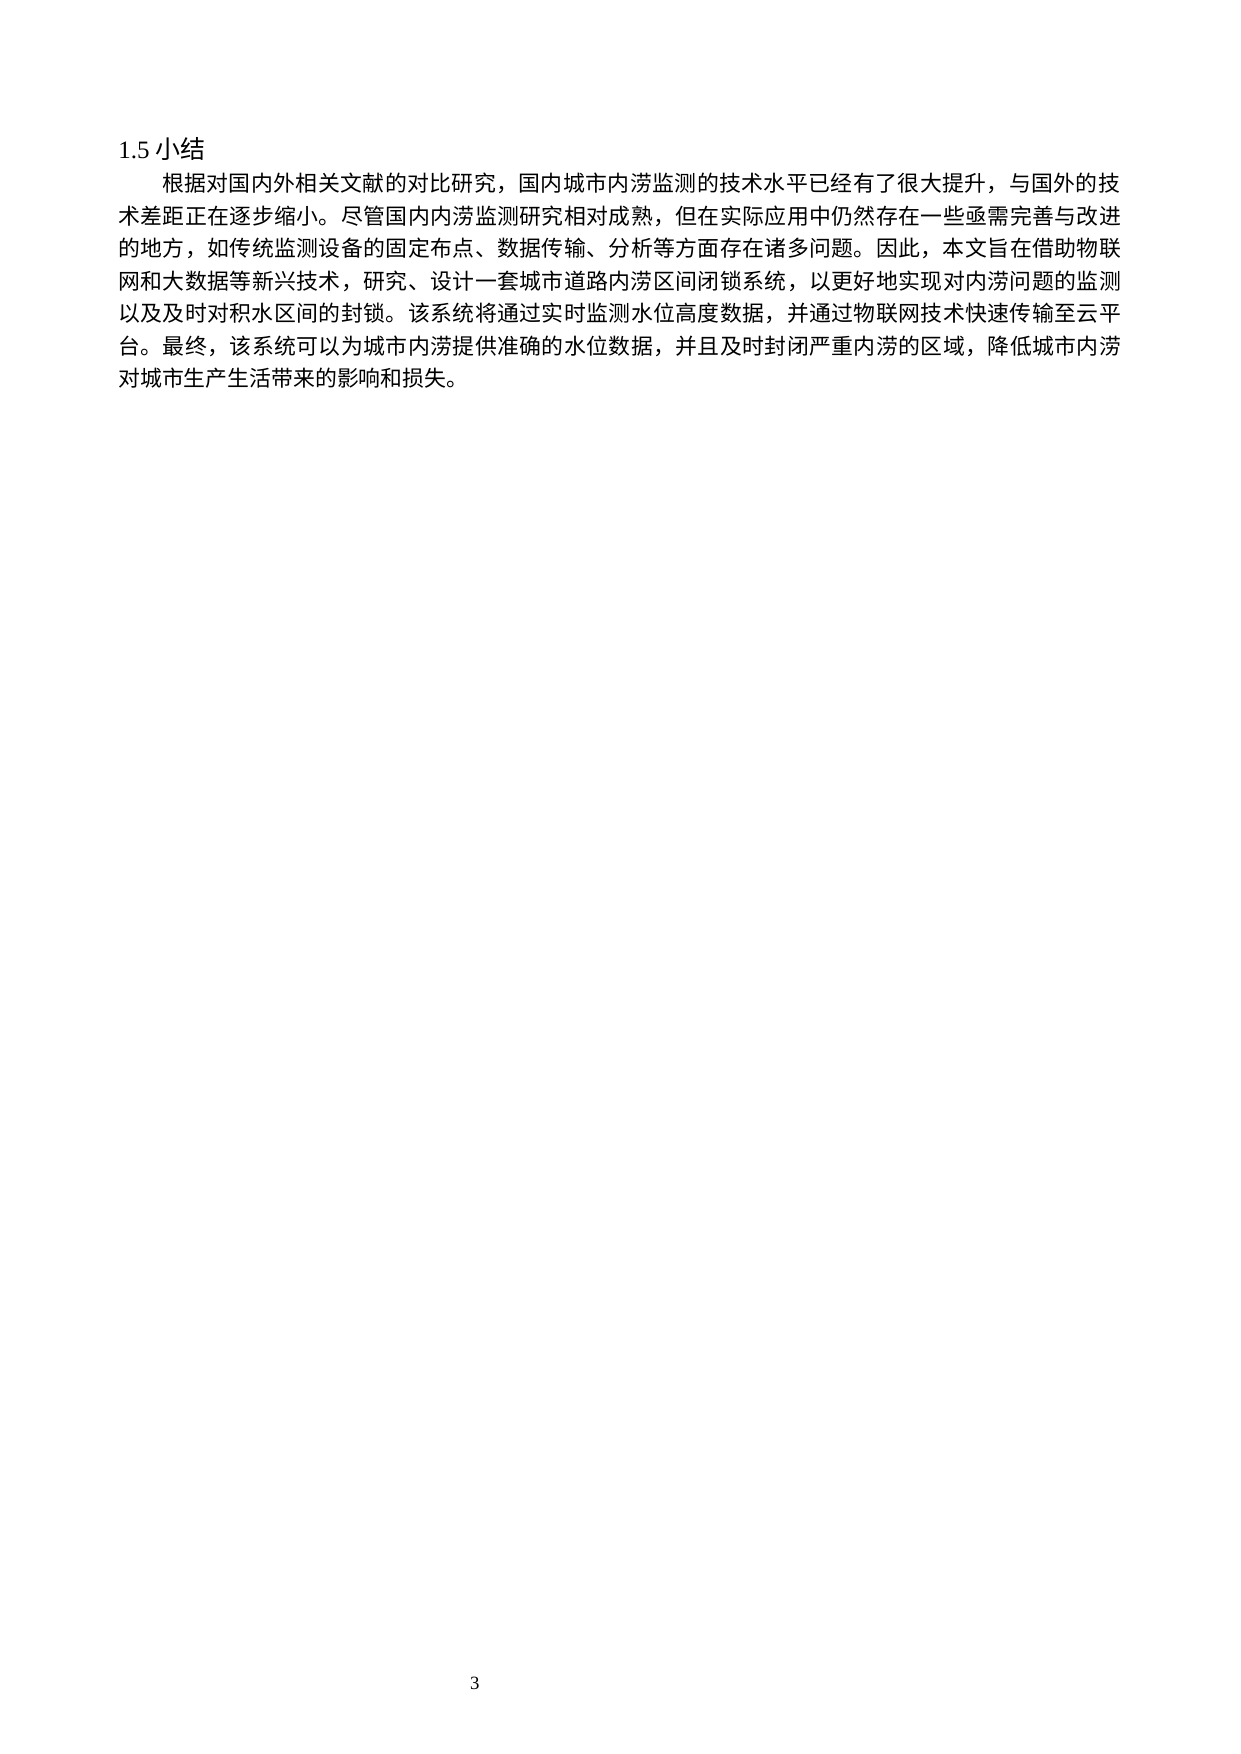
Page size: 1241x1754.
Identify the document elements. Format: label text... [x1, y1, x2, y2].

subtitle 1.5 小结 [118, 129, 1122, 166]
text 根据对国内外相关文献的对比研究，国内城市内涝监测的技术水平已经有了很大提升，与国外的技术差距正在逐步缩小。尽管国内内涝监测研究相对成熟，但在实际应用中仍然存在一些亟需完善与改进的地方，如传统监测设备的固定布点、数据传输、分析等方面存在诸多问题。因此，本文旨在借助物联网和大数据等新兴技术，研究、设计一套城市道路内涝区间闭锁系统，以更好地实现对内涝问题的监测以及及时对积水区间的封锁。该系统将通过实时监测水位高度数据，并通过物联网技术快速传输至云平台。最终，该系统可以为城市内涝提供准确的水位数据，并且及时封闭严重内涝的区域，降低城市内涝对城市生产生活带来的影响和损失。 [118, 166, 1122, 393]
